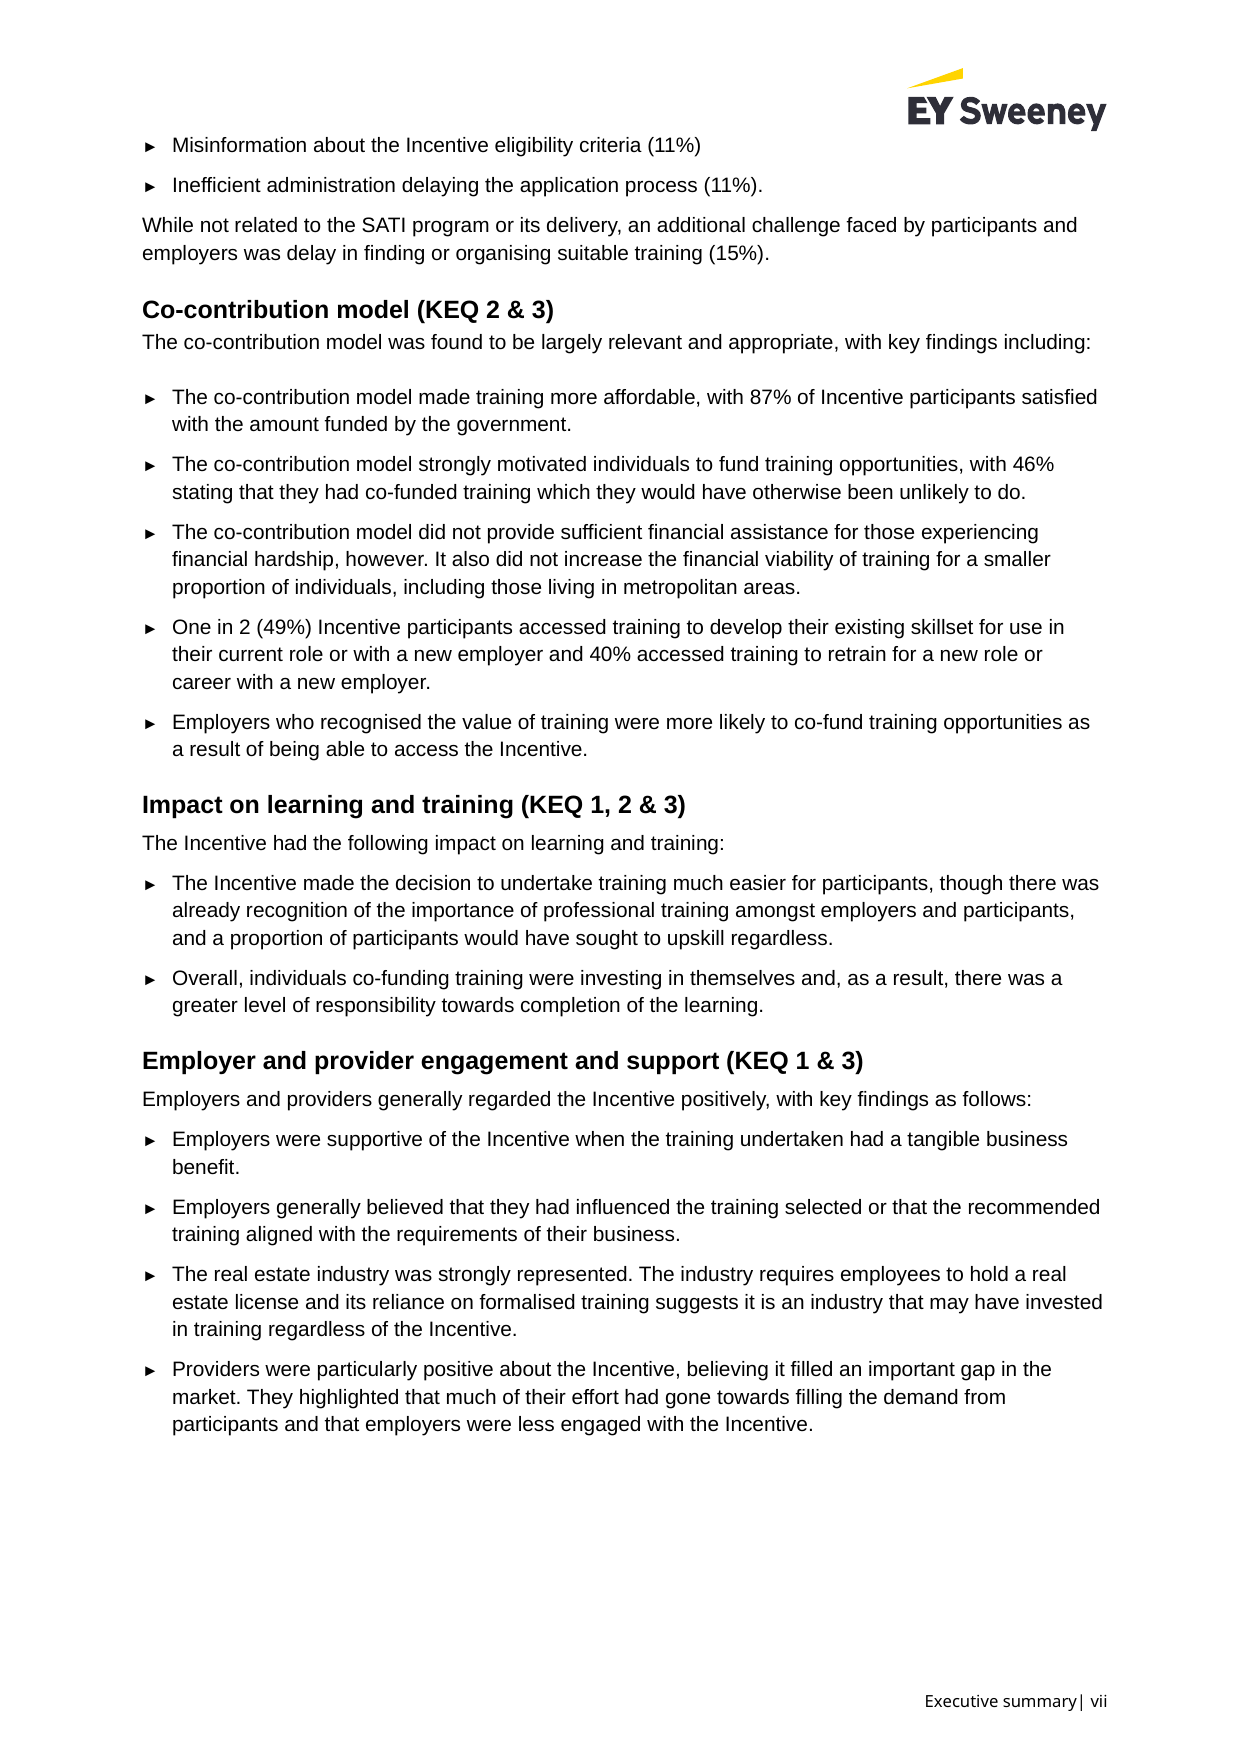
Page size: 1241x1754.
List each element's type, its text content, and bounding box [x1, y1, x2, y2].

list Employers generally believed that they had influenced the training selected or that the recommended training aligned with the requirements of their business. [142, 1194, 1107, 1246]
text While not related to the SATI program or its delivery, an additional challenge faced by participants and employers was delay in finding or organising suitable training (15%). [142, 213, 1107, 264]
subtitle Employer and provider engagement and support (KEQ 1 & 3) [142, 1046, 1107, 1074]
list Employers were supportive of the Incentive when the training undertaken had a tangible business benefit. [142, 1127, 1107, 1178]
text The co-contribution model was found to be largely relevant and appropriate, with key findings including: [142, 330, 1107, 354]
text The Incentive had the following impact on learning and training: [142, 831, 1107, 855]
list The co-contribution model strongly motivated individuals to fund training opportunities, with 46% stating that they had co-funded training which they would have otherwise been unlikely to do. [142, 452, 1107, 503]
subtitle Impact on learning and training (KEQ 1, 2 & 3) [142, 789, 1107, 818]
list Employers who recognised the value of training were more likely to co-fund training opportunities as a result of being able to access the Incentive. [142, 709, 1107, 761]
list One in 2 (49%) Incentive participants accessed training to develop their existing skillset for use in their current role or with a new employer and 40% accessed training to retrain for a new role or career with a new employer. [142, 614, 1107, 693]
list Misinformation about the Incentive eligibility criteria (11%) [142, 133, 1107, 157]
list The real estate industry was strongly represented. The industry requires employees to hold a real estate license and its reliance on formalised training suggests it is an industry that may have invested in training regardless of the Incentive. [142, 1262, 1107, 1341]
list Providers were particularly positive about the Incentive, believing it filled an important gap in the market. They highlighted that much of their effort had gone towards filling the demand from participants and that employers were less engaged with the Incentive. [142, 1357, 1107, 1436]
list Inefficient administration delaying the application process (11%). [142, 173, 1107, 197]
list The Incentive made the decision to undertake training much easier for participants, though there was already recognition of the importance of professional training amongst employers and participants, and a proportion of participants would have sought to upskill regardless. [142, 871, 1107, 950]
list The co-contribution model made training more affordable, with 87% of Incentive participants satisfied with the amount funded by the government. [142, 384, 1107, 436]
text Employers and providers generally regarded the Incentive positively, with key findings as follows: [142, 1087, 1107, 1111]
list The co-contribution model did not provide sufficient financial assistance for those experiencing financial hardship, however. It also did not increase the financial viability of training for a smaller proportion of individuals, including those living in metropolitan areas. [142, 519, 1107, 598]
subtitle Co-contribution model (KEQ 2 & 3) [142, 295, 1107, 324]
list Overall, individuals co-funding training were investing in themselves and, as a result, there was a greater level of responsibility towards completion of the learning. [142, 966, 1107, 1017]
